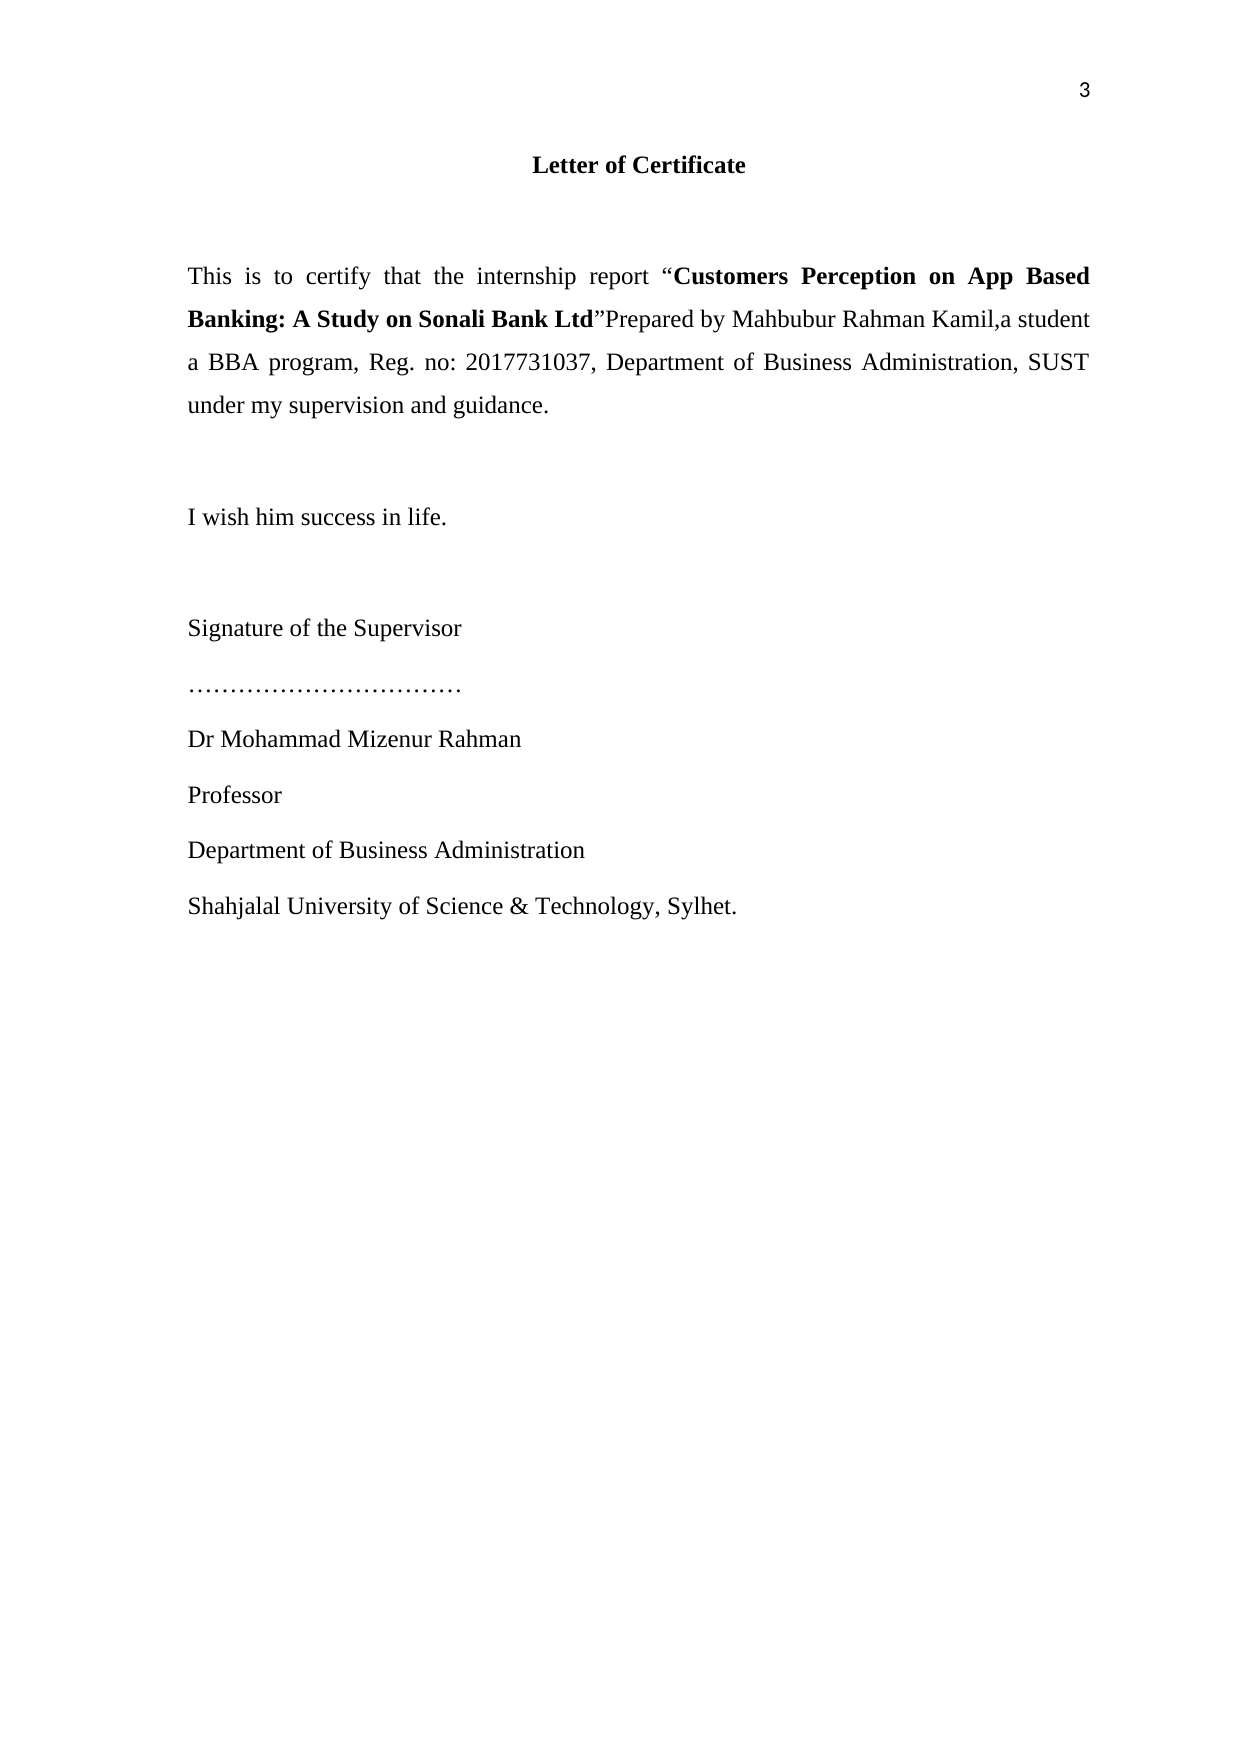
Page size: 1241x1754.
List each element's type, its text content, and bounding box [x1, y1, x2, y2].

text Dr Mohammad Mizenur Rahman [187, 724, 1090, 753]
text Signature of the Supervisor [187, 613, 1090, 642]
text This is to certify that the internship report “Customers Perception on App Based Banking: A Study on Sonali Bank Ltd”Prepared by Mahbubur Rahman Kamil,a student a BBA program, Reg. no: 2017731037, Department of Business Administration, SUST under my supervision and guidance. [187, 261, 1090, 419]
text Professor [187, 780, 1090, 809]
text Letter of Certificate [187, 150, 1090, 179]
text I wish him success in life. [187, 502, 1090, 531]
text …………………………… [187, 669, 1090, 697]
text Shahjalal University of Science & Technology, Sylhet. [187, 891, 1090, 920]
text Department of Business Administration [187, 836, 1090, 864]
